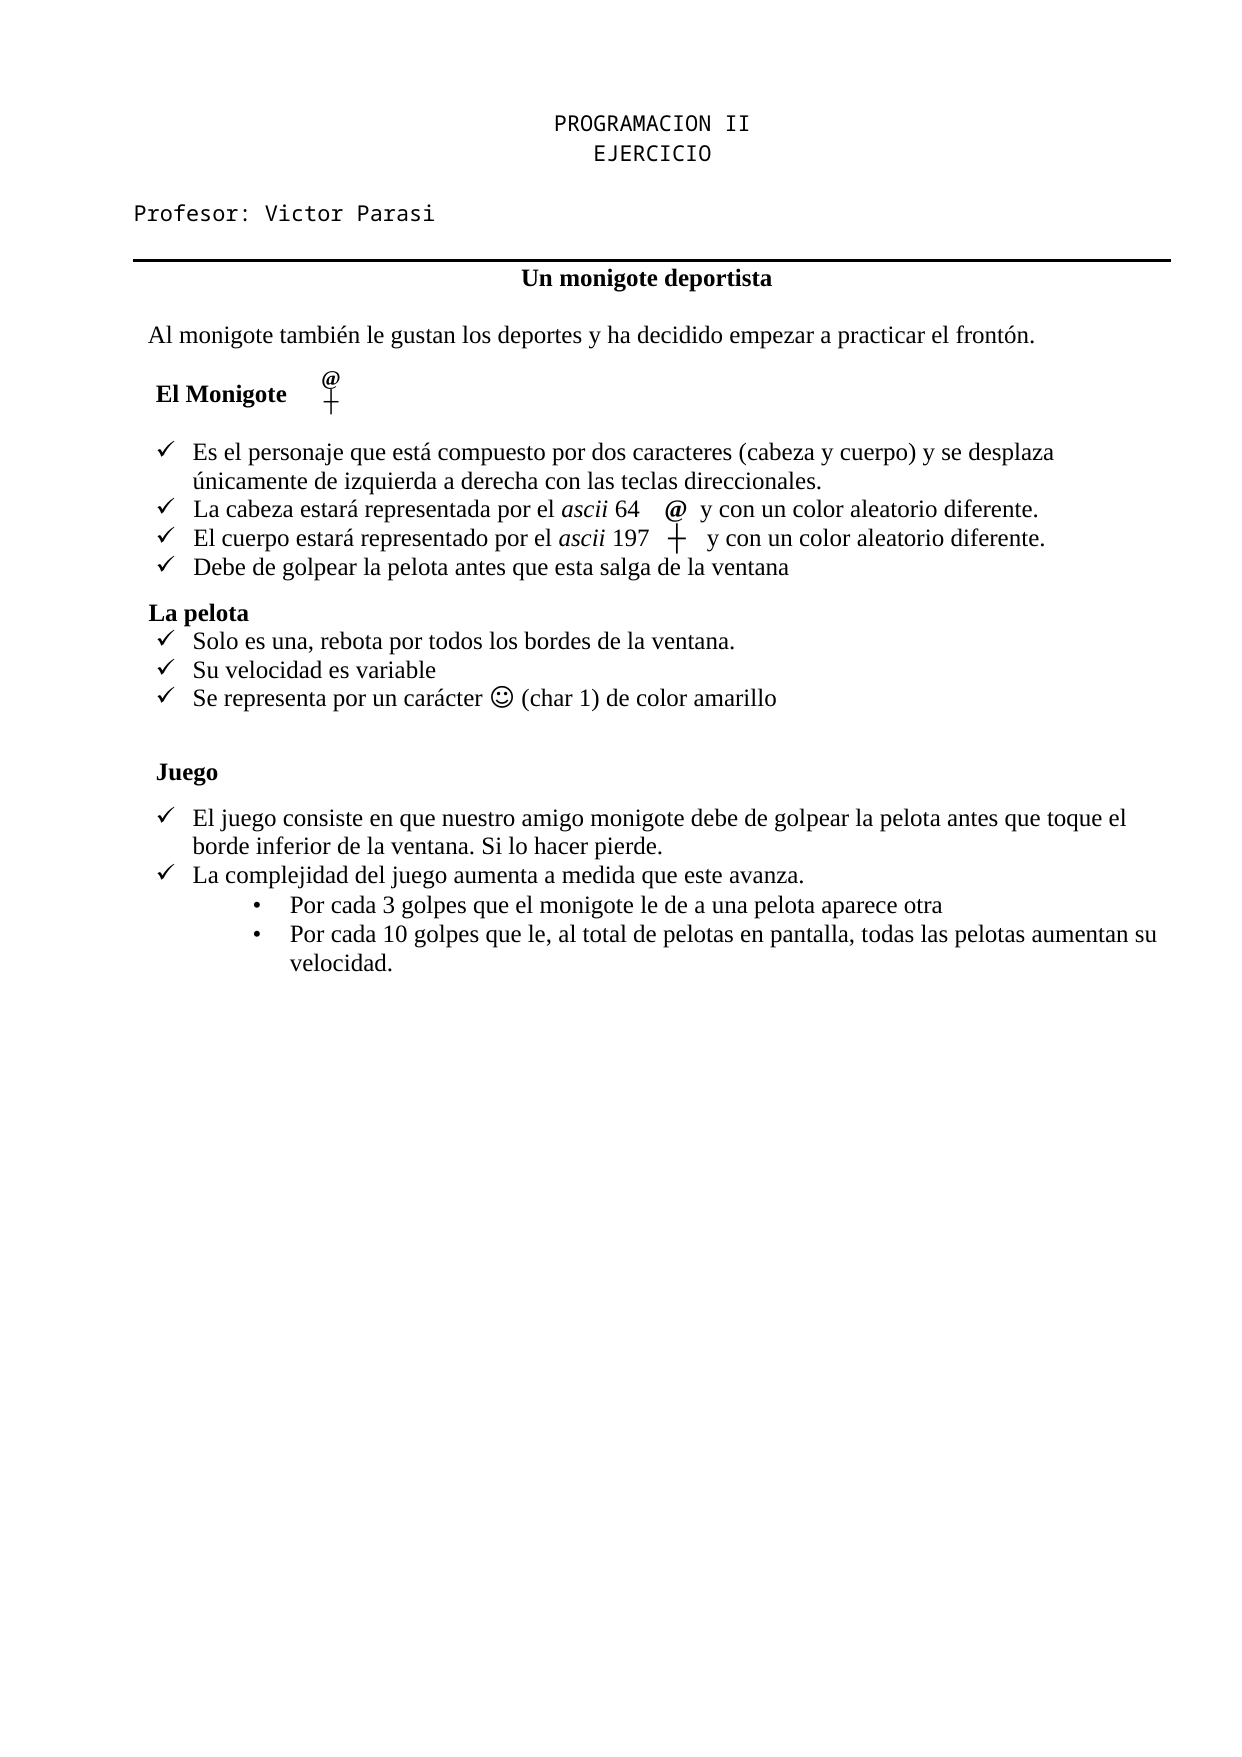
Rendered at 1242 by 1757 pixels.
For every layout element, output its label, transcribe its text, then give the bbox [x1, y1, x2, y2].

list Su velocidad es variable [155, 655, 1171, 684]
subtitle La pelota [148, 598, 1171, 626]
text Profesor: Victor Parasi [133, 198, 1171, 227]
list La complejidad del juego aumenta a medida que este avanza. [155, 861, 1158, 889]
list La cabeza estará representada por el ascii 64 @ y con un color aleatorio diferente. [155, 494, 1171, 523]
text EJERCICIO [133, 138, 1171, 168]
text Un monigote deportista [133, 263, 1160, 291]
subtitle El Monigote @ [156, 365, 1171, 408]
list Debe de golpear la pelota antes que esta salga de la ventana [155, 552, 1171, 581]
text Al monigote también le gustan los deportes y ha decidido empezar a practicar el frontón. [148, 320, 1161, 348]
list El cuerpo estará representado por el ascii 197 ┼ y con un color aleatorio diferente. [678, 523, 1171, 552]
list Juego [156, 757, 1108, 786]
list El cuerpo estará representado por el ascii 197 ┼ y con un color aleatorio diferente. [155, 523, 676, 552]
text PROGRAMACION II [133, 108, 1171, 138]
list Se representa por un carácter (char 1) de color amarillo [155, 684, 1171, 713]
list Es el personaje que está compuesto por dos caracteres (cabeza y cuerpo) y se desplaza únicamente de izquierda a derecha con las teclas direccionales. [155, 437, 1056, 494]
list Por cada 10 golpes que le, al total de pelotas en pantalla, todas las pelotas aumentan su velocidad. [252, 919, 1158, 976]
list Solo es una, rebota por todos los bordes de la ventana. [155, 626, 1171, 655]
list Por cada 3 golpes que el monigote le de a una pelota aparece otra [252, 890, 1158, 918]
list El juego consiste en que nuestro amigo monigote debe de golpear la pelota antes que toque el borde inferior de la ventana. Si lo hacer pierde. [155, 803, 1158, 860]
